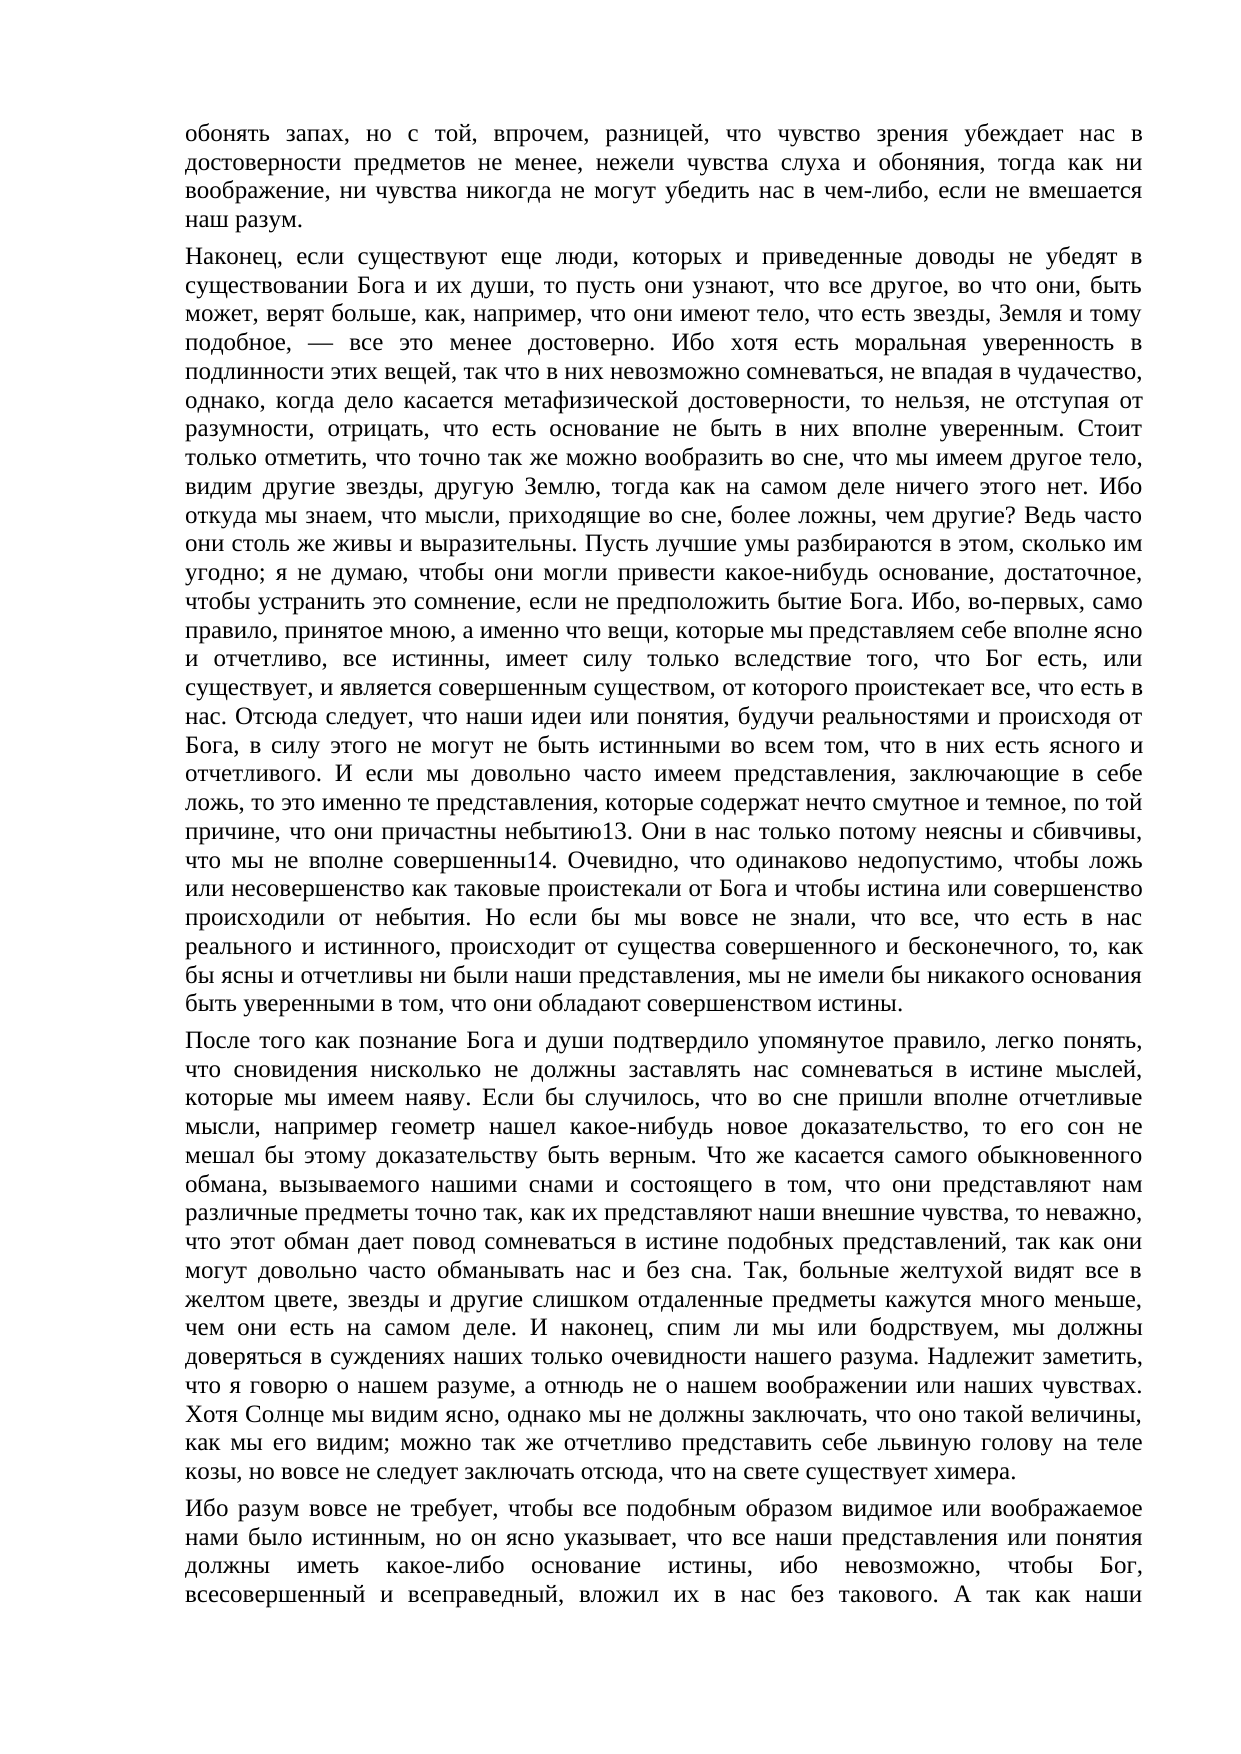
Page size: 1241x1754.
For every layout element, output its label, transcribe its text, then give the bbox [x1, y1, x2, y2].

text После того как познание Бога и души подтвердило упомянутое правило, легко понять, что сновидения нисколько не должны заставлять нас сомневаться в истине мыслей, которые мы имеем наяву. Если бы случилось, что во сне пришли вполне отчетливые мысли, например геометр нашел какое-нибудь новое доказательство, то его сон не мешал бы этому доказательству быть верным. Что же касается самого обыкновенного обмана, вызываемого нашими снами и состоящего в том, что они представляют нам различные предметы точно так, как их представляют наши внешние чувства, то неважно, что этот обман дает повод сомневаться в истине подобных представлений, так как они могут довольно часто обманывать нас и без сна. Так, больные желтухой видят все в желтом цвете, звезды и другие слишком отдаленные предметы кажутся много меньше, чем они есть на самом деле. И наконец, спим ли мы или бодрствуем, мы должны доверяться в суждениях наших только очевидности нашего разума. Надлежит заметить, что я говорю о нашем разуме, а отнюдь не о нашем воображении или наших чувствах. Хотя Солнце мы видим ясно, однако мы не должны заключать, что оно такой величины, как мы его видим; можно так же отчетливо представить себе львиную голову на теле козы, но вовсе не следует заключать отсюда, что на свете существует химера. [185, 1025, 1144, 1485]
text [185, 1493, 1144, 1608]
text Наконец, если существуют еще люди, которых и приведенные доводы не убедят в существовании Бога и их души, то пусть они узнают, что все другое, во что они, быть может, верят больше, как, например, что они имеют тело, что есть звезды, Земля и тому подобное, — все это менее достоверно. Ибо хотя есть моральная уверенность в подлинности этих вещей, так что в них невозможно сомневаться, не впадая в чудачество, однако, когда дело касается метафизической достоверности, то нельзя, не отступая от разумности, отрицать, что есть основание не быть в них вполне уверенным. Стоит только отметить, что точно так же можно вообразить во сне, что мы имеем другое тело, видим другие звезды, другую Землю, тогда как на самом деле ничего этого нет. Ибо откуда мы знаем, что мысли, приходящие во сне, более ложны, чем другие? Ведь часто они столь же живы и выразительны. Пусть лучшие умы разбираются в этом, сколько им угодно; я не думаю, чтобы они могли привести какое-нибудь основание, достаточное, чтобы устранить это сомнение, если не предположить бытие Бога. Ибо, во-первых, само правило, принятое мною, а именно что вещи, которые мы представляем себе вполне ясно и отчетливо, все истинны, имеет силу только вследствие того, что Бог есть, или существует, и является совершенным существом, от которого проистекает все, что есть в нас. Отсюда следует, что наши идеи или понятия, будучи реальностями и происходя от Бога, в силу этого не могут не быть истинными во всем том, что в них есть ясного и отчетливого. И если мы довольно часто имеем представления, заключающие в себе ложь, то это именно те представления, которые содержат нечто смутное и темное, по той причине, что они причастны небытию13. Они в нас только потому неясны и сбивчивы, что мы не вполне совершенны14. Очевидно, что одинаково недопустимо, чтобы ложь или несовершенство как таковые проистекали от Бога и чтобы истина или совершенство происходили от небытия. Но если бы мы вовсе не знали, что все, что есть в нас реального и истинного, происходит от существа совершенного и бесконечного, то, как бы ясны и отчетливы ни были наши представления, мы не имели бы никакого основания быть уверенными в том, что они обладают совершенством истины. [185, 241, 1144, 1017]
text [185, 118, 1144, 233]
